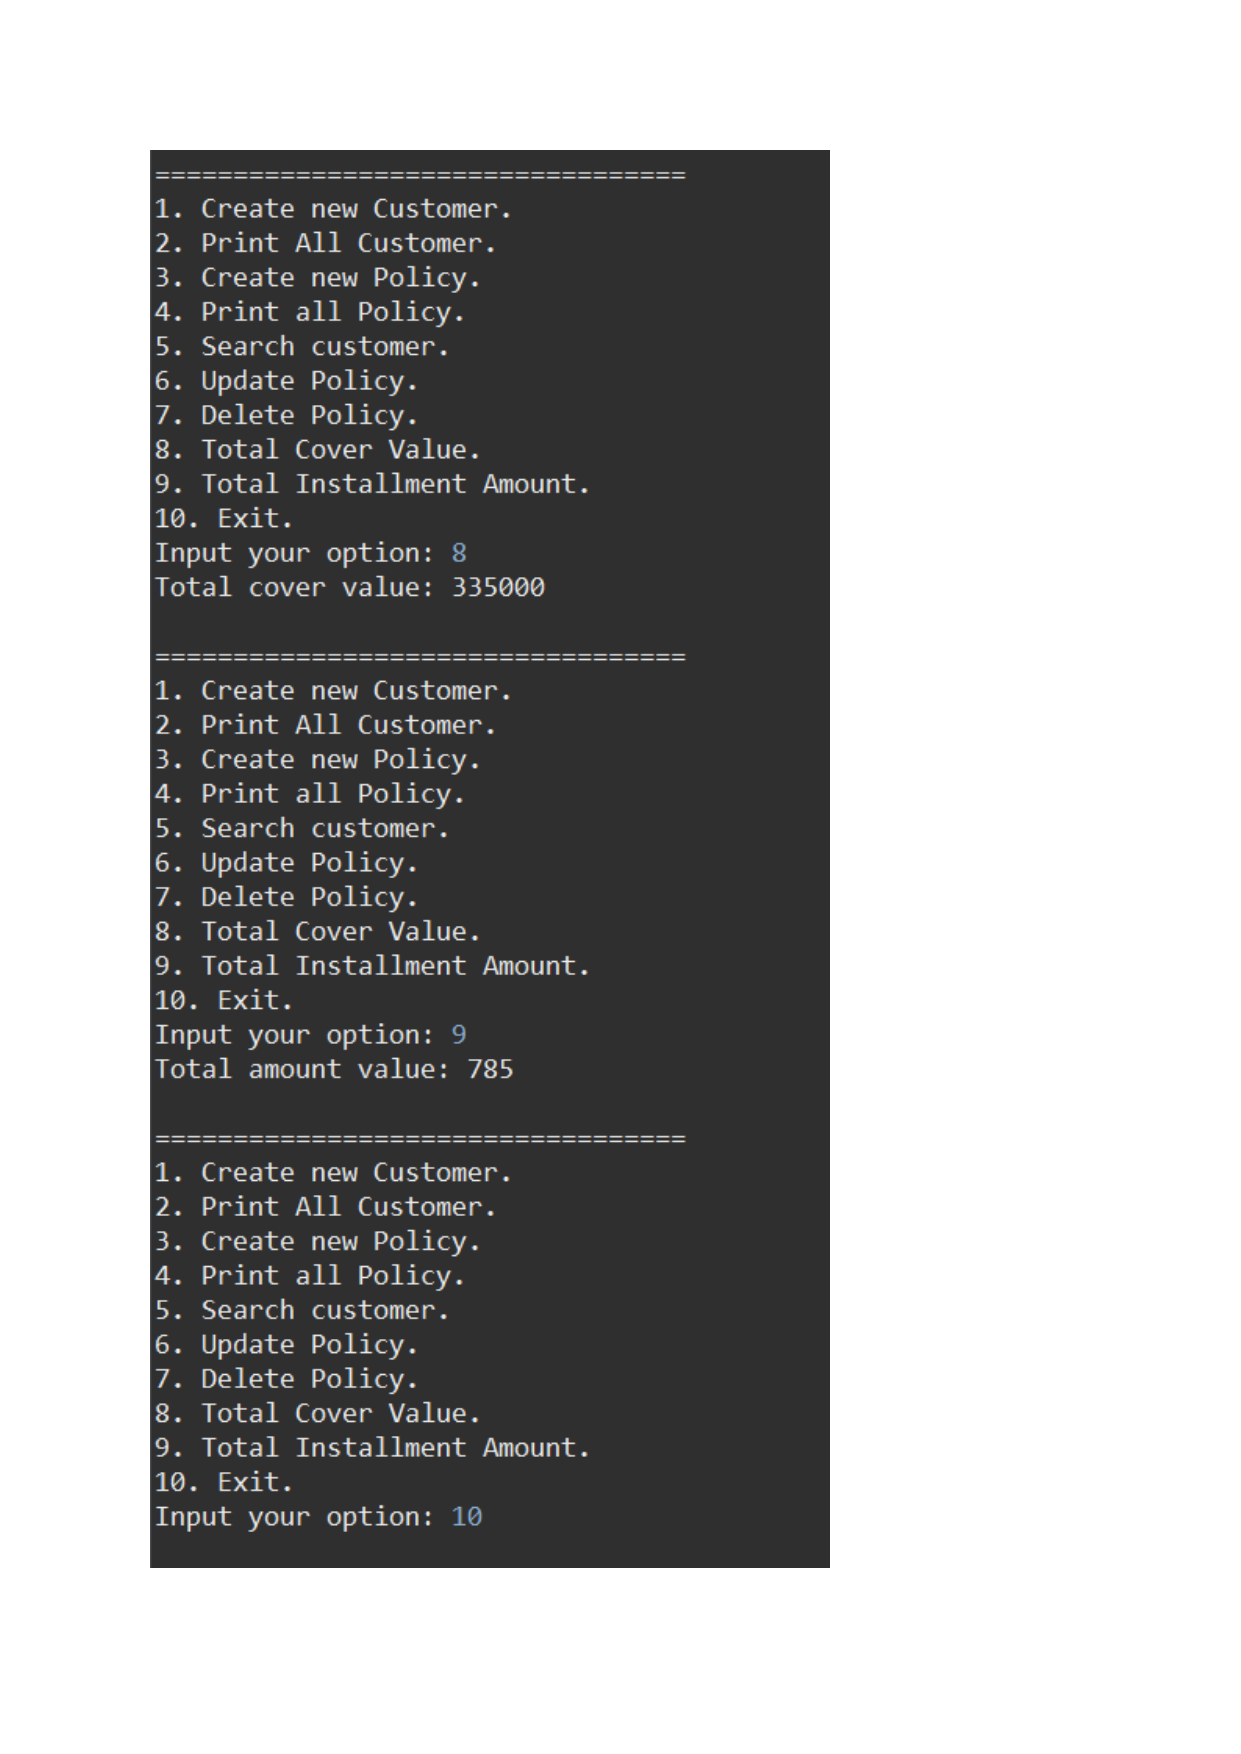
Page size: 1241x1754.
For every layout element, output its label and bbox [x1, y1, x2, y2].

picture [150, 150, 830, 1568]
